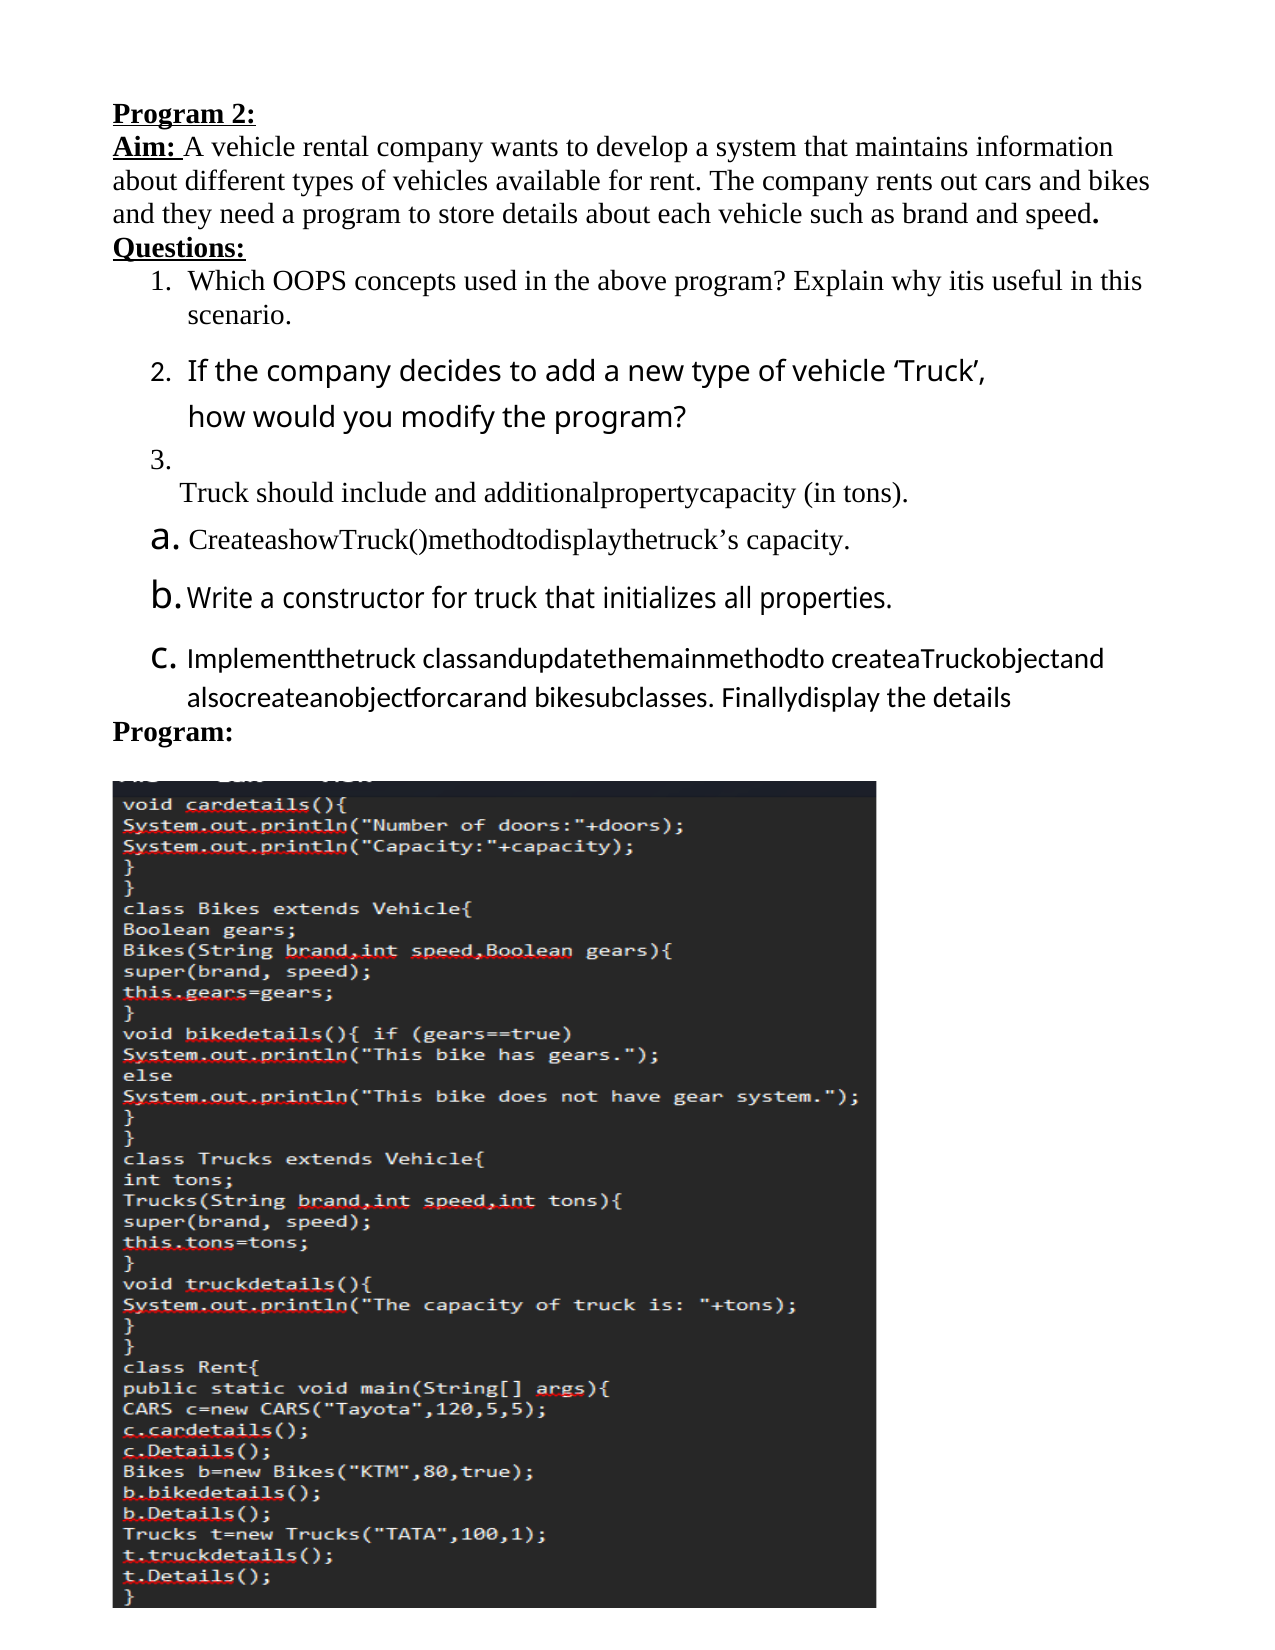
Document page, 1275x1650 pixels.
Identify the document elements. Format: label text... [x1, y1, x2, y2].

text Truck should include and additionalpropertycapacity (in tons). [150, 475, 1162, 509]
list CreateashowTruck()methodtodisplaythetruck’s capacity. [150, 509, 1162, 560]
picture [112, 781, 877, 1608]
text Questions: [112, 230, 1162, 263]
list Implementthetruck classandupdatethemainmethodto createaTruckobjectand alsocreateanobjectforcarand bikesubclasses. Finallydisplay the details [150, 628, 1162, 714]
list Write a constructor for truck that initializes all properties. [150, 568, 1162, 619]
text Program: [112, 714, 1162, 748]
text Aim: A vehicle rental company wants to develop a system that maintains information about different types of vehicles available for rent. The company rents out cars and bikes and they need a program to store details about each vehicle such as brand and speed. [112, 129, 1162, 230]
list Which OOPS concepts used in the above program? Explain why itis useful in this scenario. [150, 263, 1162, 331]
list If the company decides to add a new type of vehicle ‘Truck’, how would you modify the program? [150, 351, 1001, 436]
text Program 2: [112, 96, 1162, 129]
